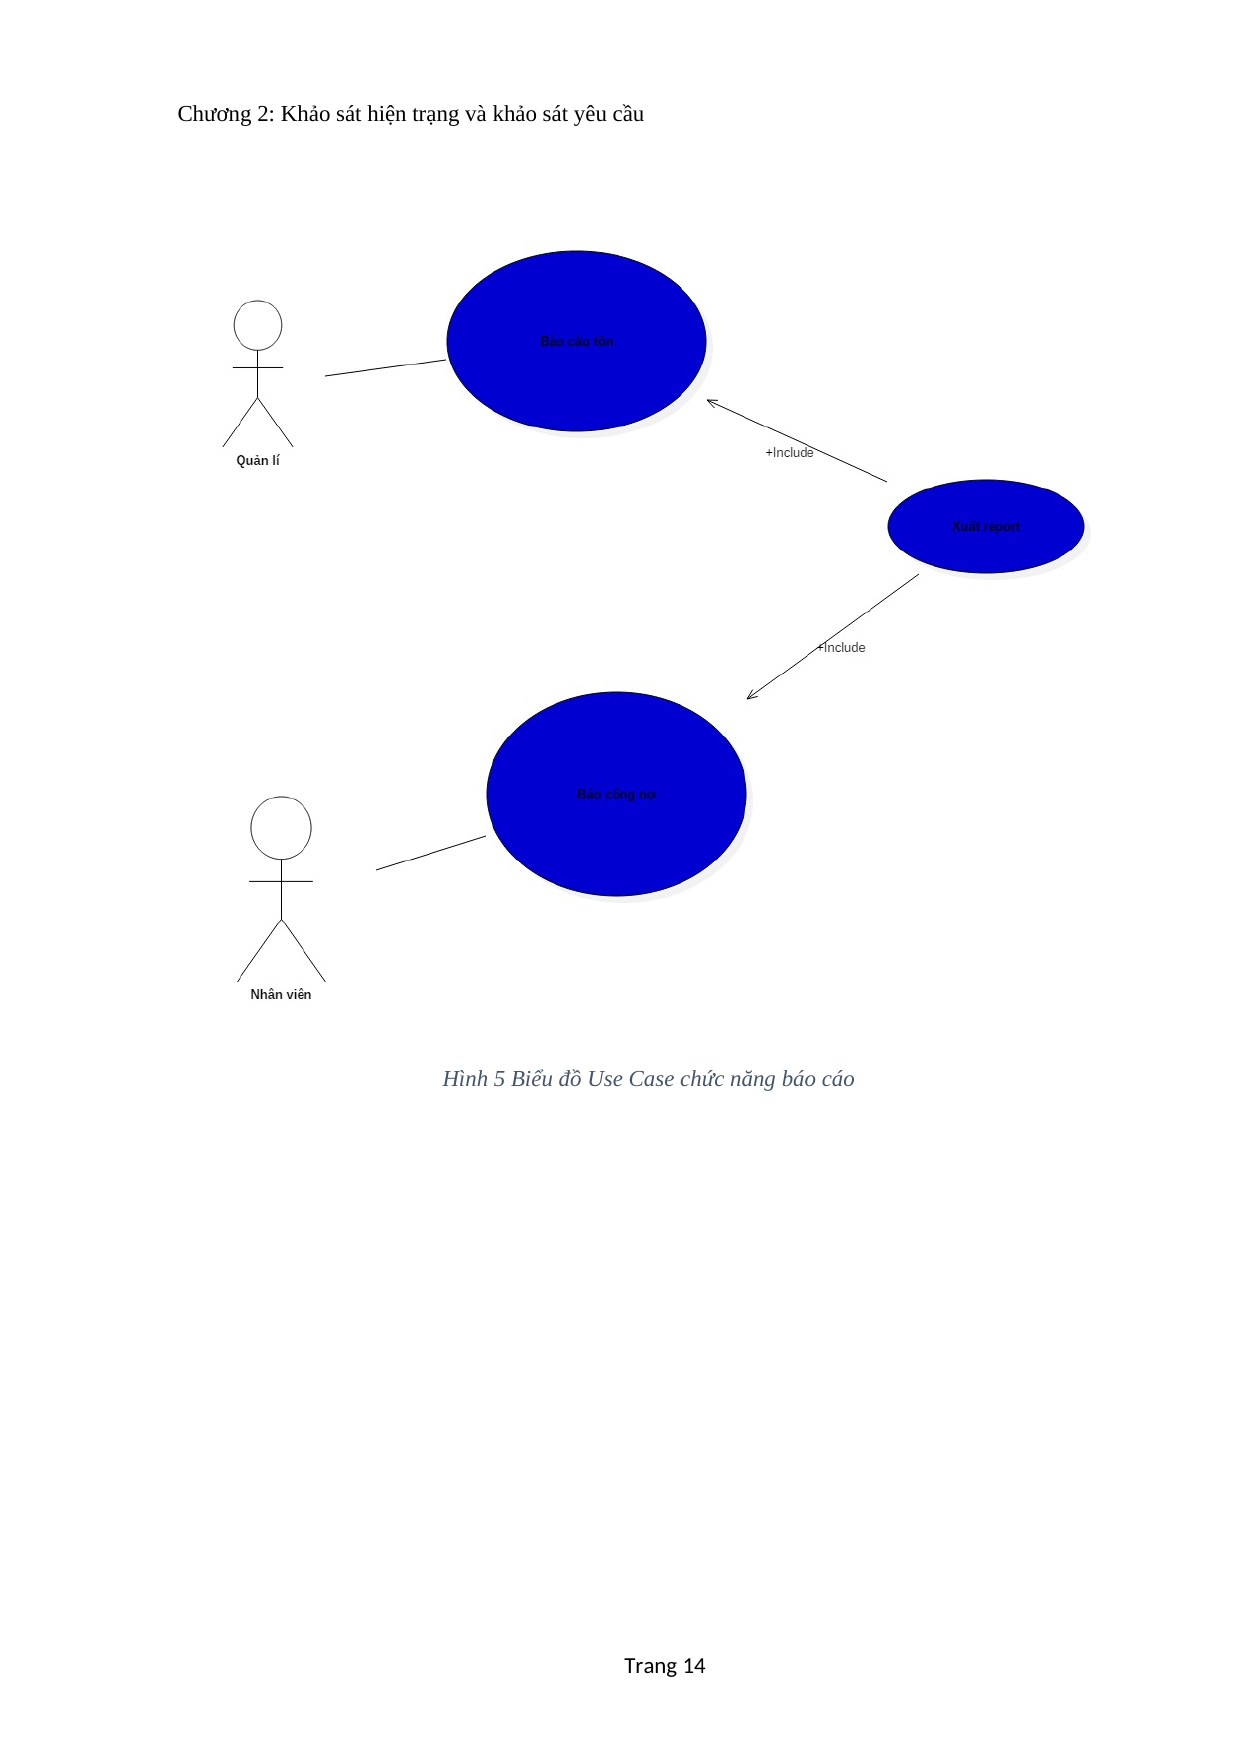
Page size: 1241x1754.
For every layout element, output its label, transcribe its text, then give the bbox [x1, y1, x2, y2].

picture [177, 241, 1123, 1046]
text Hình 5 Biểu đồ Use Case chức năng báo cáo [177, 1065, 1122, 1091]
